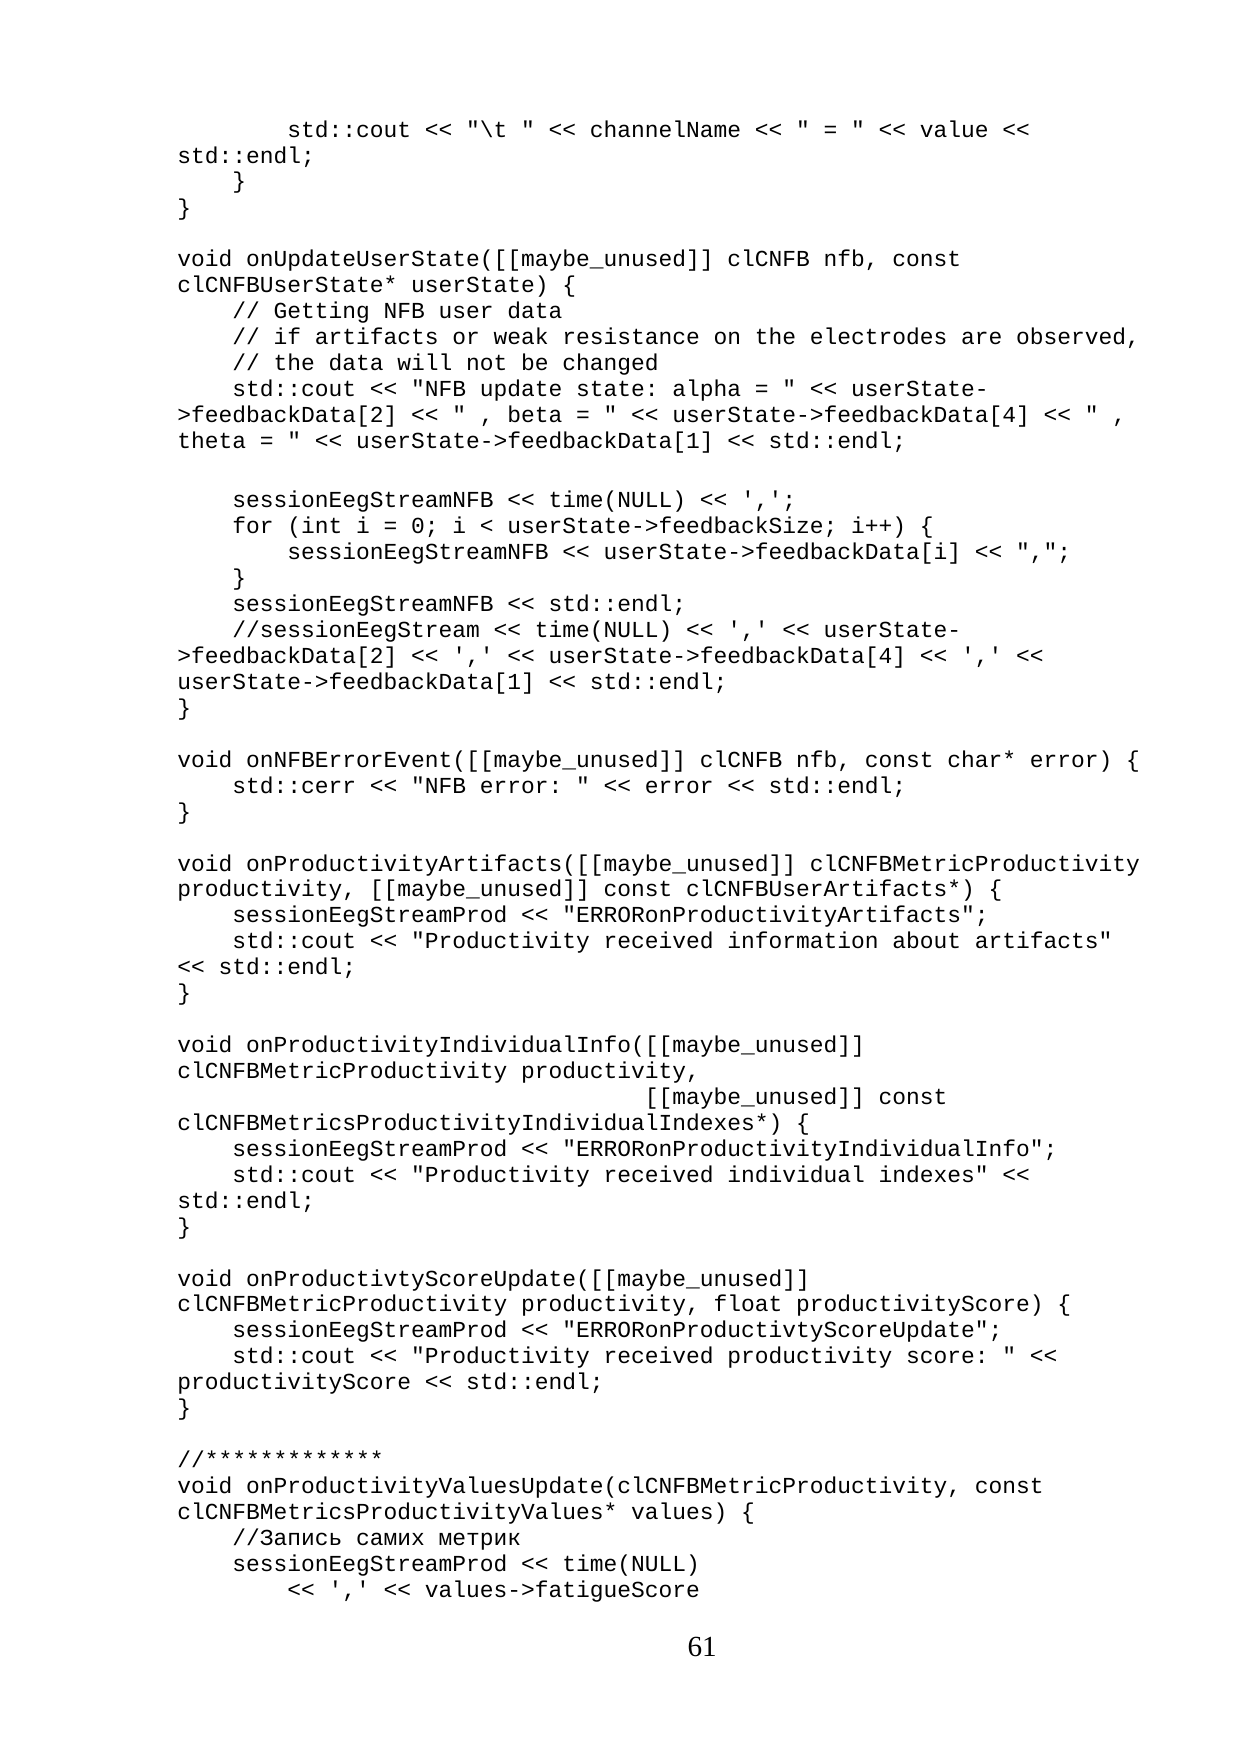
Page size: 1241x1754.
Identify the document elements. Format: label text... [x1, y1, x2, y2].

text //sessionEegStream << time(NULL) << ',' << userState->feedbackData[2] << ',' << userState->feedbackData[4] << ',' << userState->feedbackData[1] << std::endl; [177, 618, 1152, 696]
text sessionEegStreamProd << time(NULL) [177, 1552, 1152, 1578]
text } [177, 196, 1152, 222]
text for (int i = 0; i < userState->feedbackSize; i++) { [177, 515, 1152, 541]
text void onProductivityIndividualInfo([[maybe_unused]] clCNFBMetricProductivity productivity, [177, 1033, 1152, 1085]
text std::cout << "NFB update state: alpha = " << userState->feedbackData[2] << " , beta = " << userState->feedbackData[4] << " , theta = " << userState->feedbackData[1] << std::endl; [177, 377, 1152, 455]
text sessionEegStreamNFB << userState->feedbackData[i] << ","; [177, 541, 1152, 567]
text sessionEegStreamProd << "ERRORonProductivityArtifacts"; [177, 904, 1152, 930]
text std::cout << "Productivity received productivity score: " << productivityScore << std::endl; [177, 1345, 1152, 1397]
text << ',' << values->fatigueScore [177, 1578, 1152, 1604]
text } [177, 982, 1152, 1007]
text } [177, 1397, 1152, 1422]
text // Getting NFB user data [177, 299, 1152, 326]
text sessionEegStreamNFB << time(NULL) << ','; [177, 489, 1152, 515]
text [[maybe_unused]] const clCNFBMetricsProductivityIndividualIndexes*) { [177, 1085, 1152, 1137]
text // the data will not be changed [177, 351, 1152, 377]
text sessionEegStreamProd << "ERRORonProductivtyScoreUpdate"; [177, 1319, 1152, 1345]
text void onProductivtyScoreUpdate([[maybe_unused]] clCNFBMetricProductivity productivity, float productivityScore) { [177, 1267, 1152, 1319]
text void onProductivityValuesUpdate(clCNFBMetricProductivity, const clCNFBMetricsProductivityValues* values) { [177, 1474, 1152, 1526]
text } [177, 170, 1152, 196]
text sessionEegStreamNFB << std::endl; [177, 592, 1152, 618]
text std::cout << "\t " << channelName << " = " << value << std::endl; [177, 118, 1152, 170]
text } [177, 696, 1152, 722]
text // if artifacts or weak resistance on the electrodes are observed, [177, 326, 1152, 351]
text std::cerr << "NFB error: " << error << std::endl; [177, 774, 1152, 800]
text void onNFBErrorEvent([[maybe_unused]] clCNFB nfb, const char* error) { [177, 748, 1152, 774]
text sessionEegStreamProd << "ERRORonProductivityIndividualInfo"; [177, 1137, 1152, 1163]
text } [177, 567, 1152, 592]
text void onUpdateUserState([[maybe_unused]] clCNFB nfb, const clCNFBUserState* userState) { [177, 248, 1152, 299]
text //************* [177, 1448, 1152, 1474]
text std::cout << "Productivity received individual indexes" << std::endl; [177, 1163, 1152, 1215]
text } [177, 800, 1152, 826]
text void onProductivityArtifacts([[maybe_unused]] clCNFBMetricProductivity productivity, [[maybe_unused]] const clCNFBUserArtifacts*) { [177, 852, 1152, 904]
text //Запись самих метрик [177, 1526, 1152, 1552]
text } [177, 1215, 1152, 1241]
text std::cout << "Productivity received information about artifacts" << std::endl; [177, 930, 1152, 982]
